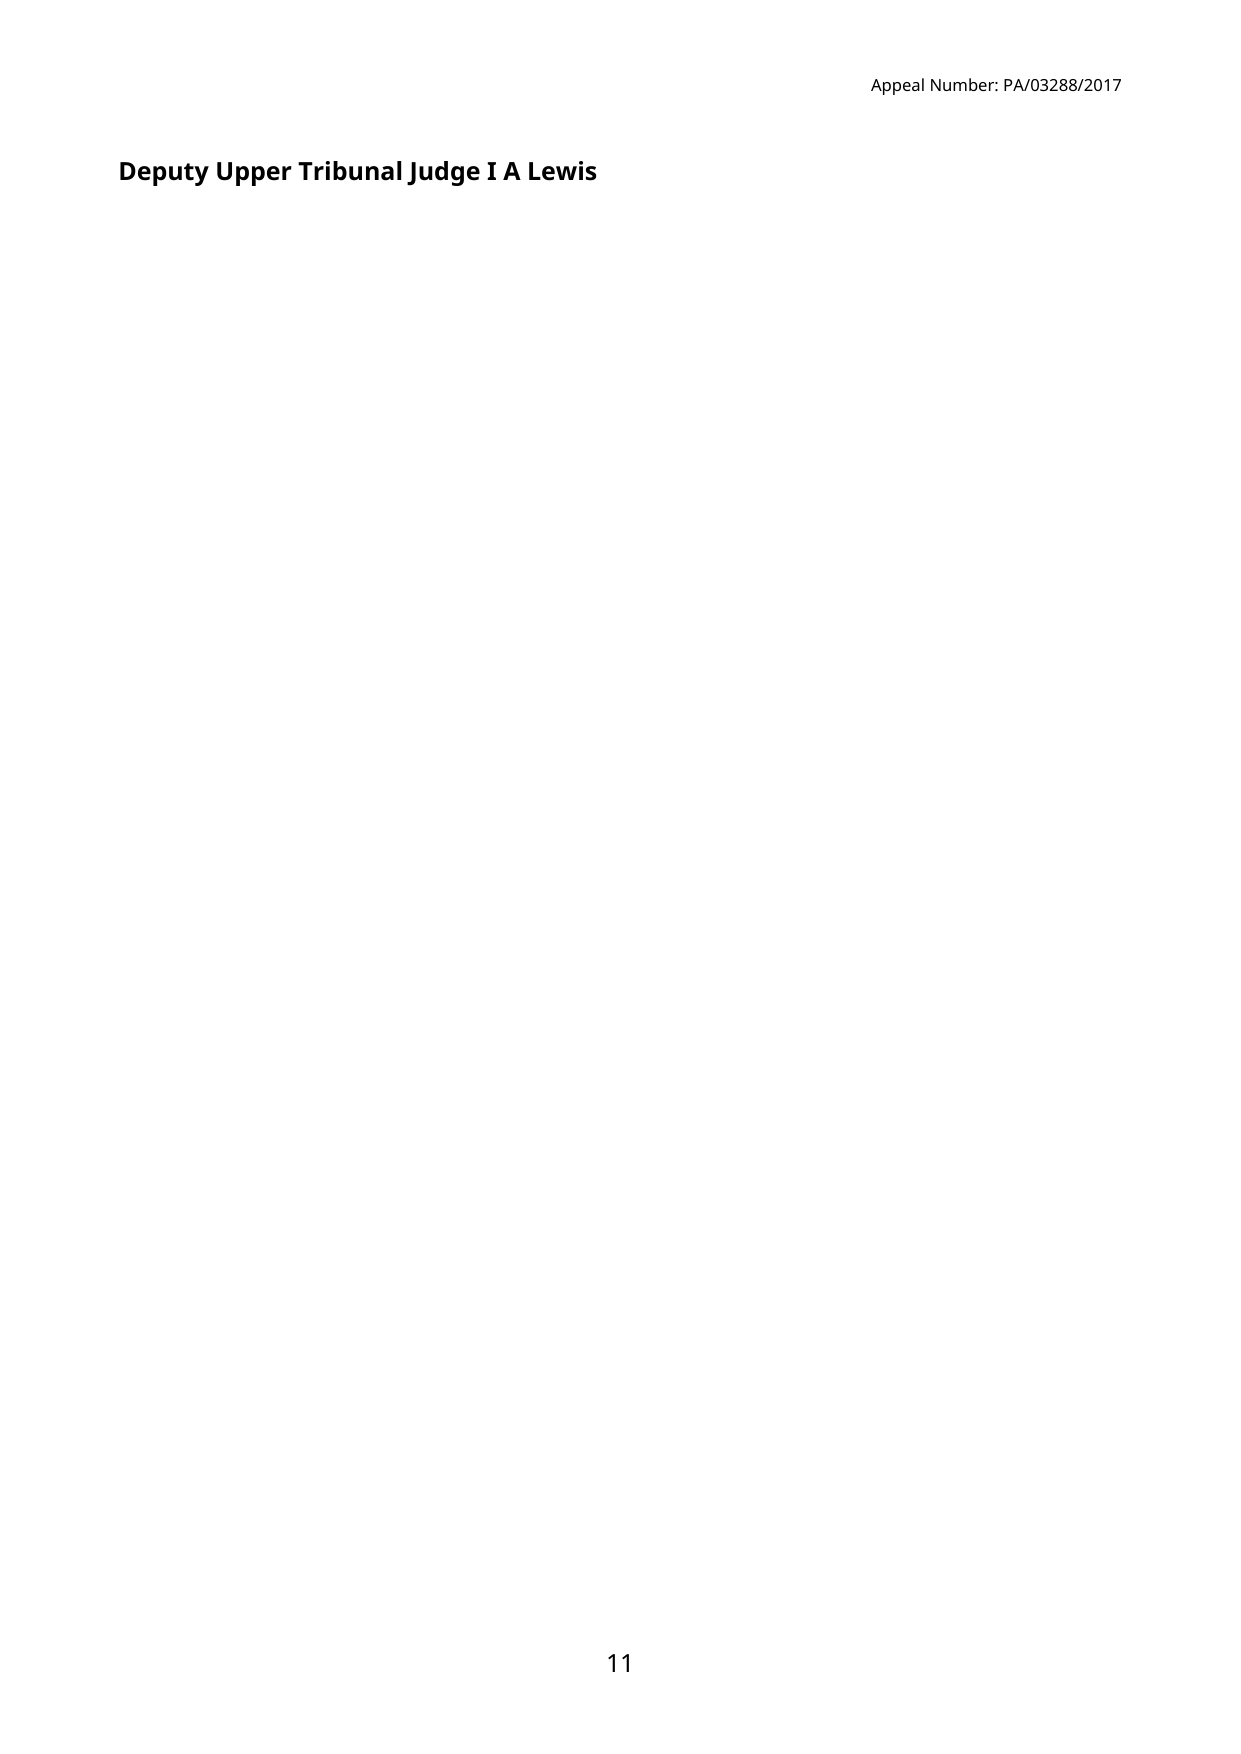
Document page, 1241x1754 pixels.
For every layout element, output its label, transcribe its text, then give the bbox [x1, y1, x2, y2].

text Deputy Upper Tribunal Judge I A Lewis [118, 153, 1122, 187]
